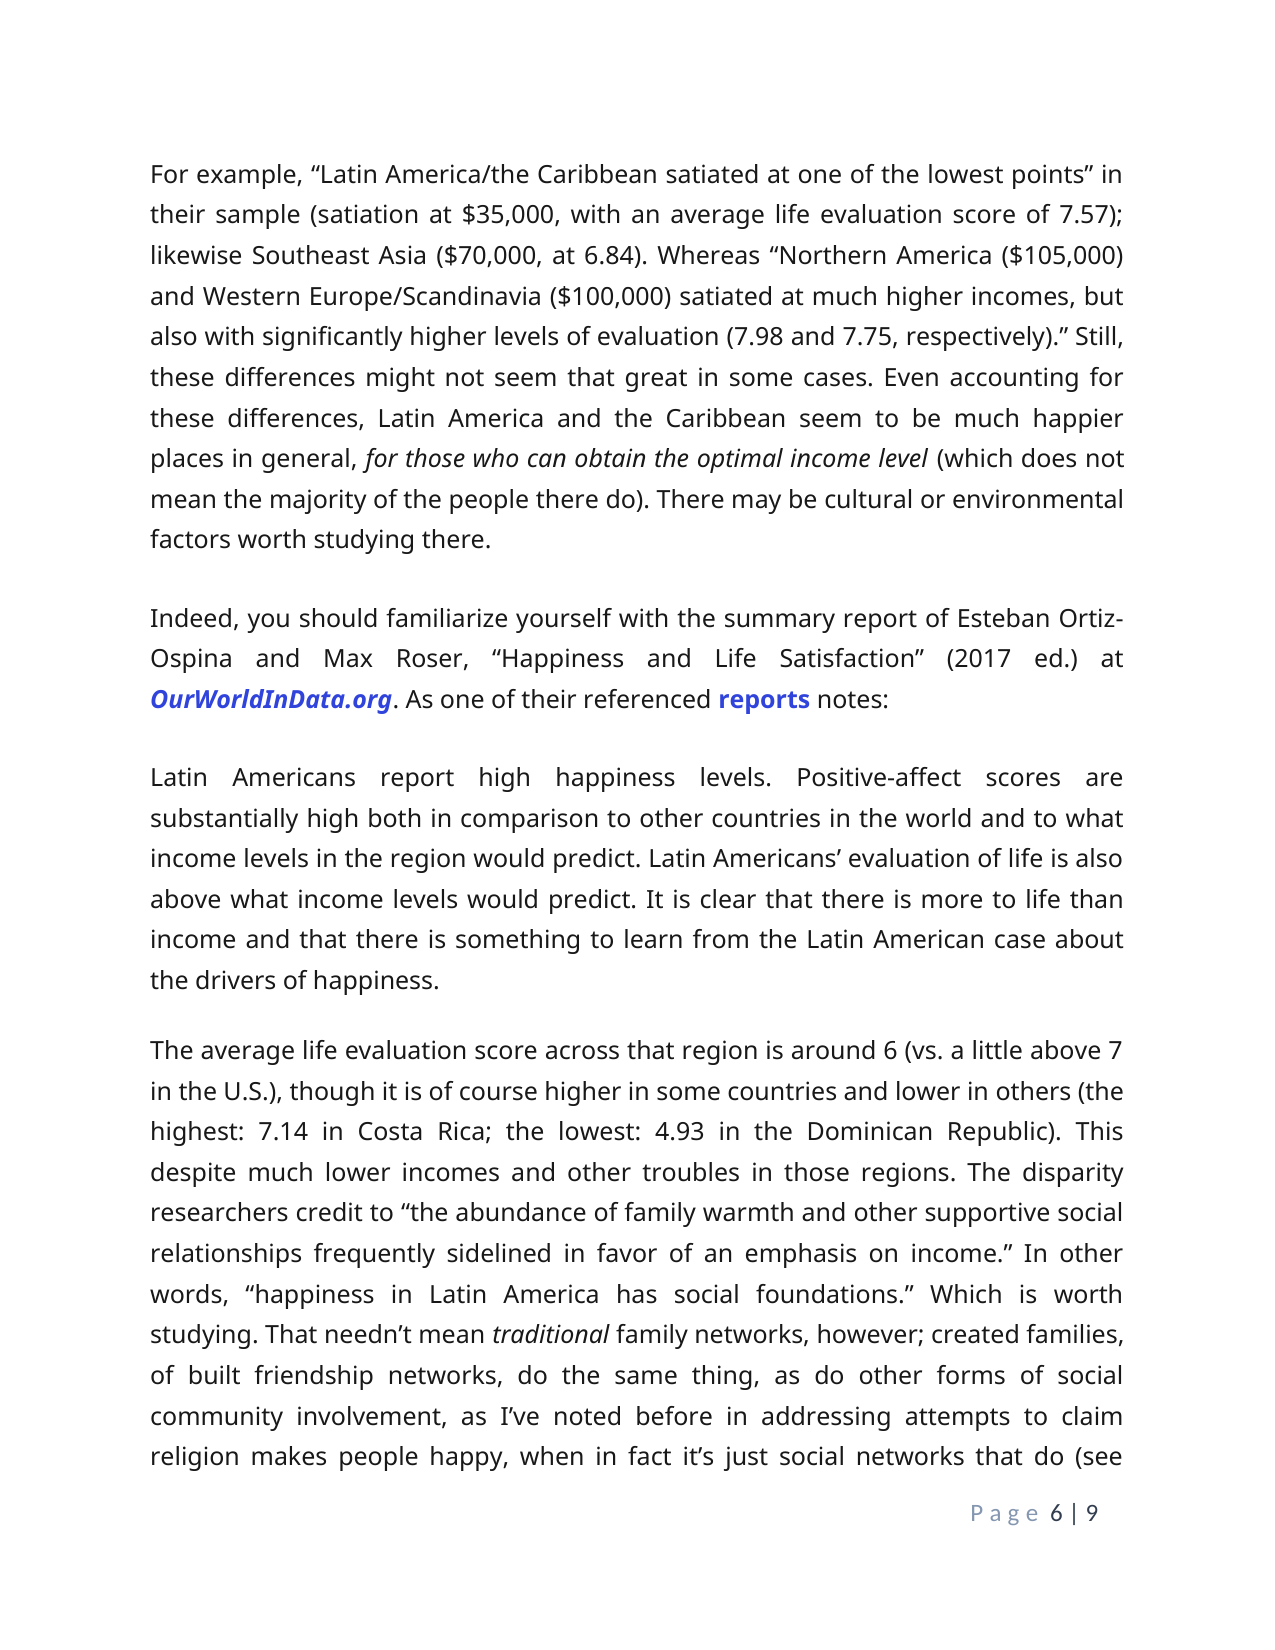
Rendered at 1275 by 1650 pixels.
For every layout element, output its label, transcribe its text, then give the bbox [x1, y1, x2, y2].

text Latin Americans report high happiness levels. Positive-affect scores are substantially high both in comparison to other countries in the world and to what income levels in the region would predict. Latin Americans’ evaluation of life is also above what income levels would predict. It is clear that there is more to life than income and that there is something to learn from the Latin American case about the drivers of happiness. [150, 753, 1125, 997]
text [150, 1026, 1125, 1473]
text For example, “Latin America/the Caribbean satiated at one of the lowest points” in their sample (satiation at $35,000, with an average life evaluation score of 7.57); likewise Southeast Asia ($70,000, at 6.84). Whereas “Northern America ($105,000) and Western Europe/Scandinavia ($100,000) satiated at much higher incomes, but also with significantly higher levels of evaluation (7.98 and 7.75, respectively).” Still, these differences might not seem that great in some cases. Even accounting for these differences, Latin America and the Caribbean seem to be much happier places in general, for those who can obtain the optimal income level (which does not mean the majority of the people there do). There may be cultural or environmental factors worth studying there. [150, 150, 1125, 556]
text Indeed, you should familiarize yourself with the summary report of Esteban Ortiz-Ospina and Max Roser, “Happiness and Life Satisfaction” (2017 ed.) at OurWorldInData.org. As one of their referenced reports notes: [150, 594, 1125, 716]
